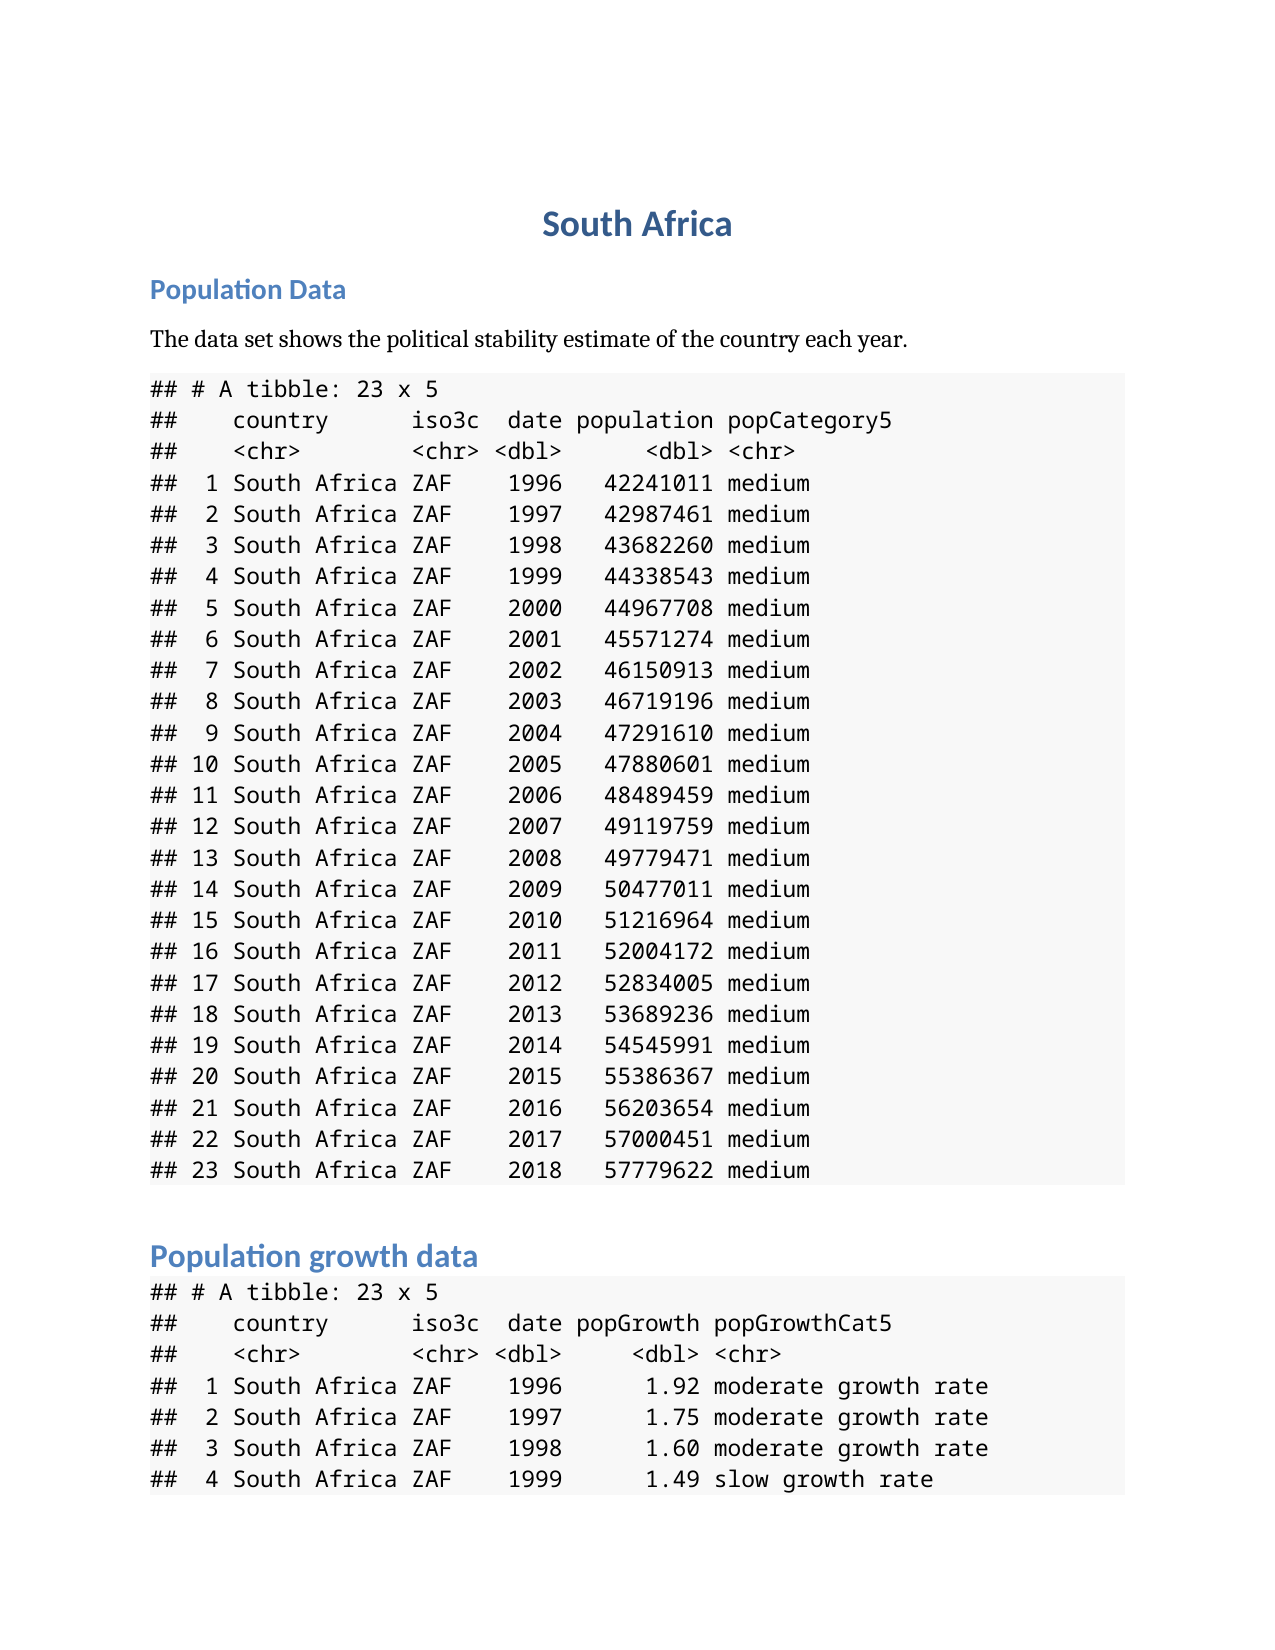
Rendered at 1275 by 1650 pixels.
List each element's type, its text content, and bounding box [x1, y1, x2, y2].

subtitle Population Data [150, 271, 1125, 306]
subtitle Population growth data [150, 1235, 1125, 1276]
text The data set shows the political stability estimate of the country each year. [150, 325, 1125, 354]
text ## # A tibble: 23 x 5 ## country iso3c date population popCategory5 ## <chr> <chr> <dbl> <dbl> <chr> ## 1 South Africa ZAF 1996 42241011 medium ## 2 South Africa ZAF 1997 42987461 medium ## 3 South Africa ZAF 1998 43682260 medium ## 4 South Africa ZAF 1999 44338543 medium ## 5 South Africa ZAF 2000 44967708 medium ## 6 South Africa ZAF 2001 45571274 medium ## 7 South Africa ZAF 2002 46150913 medium ## 8 South Africa ZAF 2003 46719196 medium ## 9 South Africa ZAF 2004 47291610 medium ## 10 South Africa ZAF 2005 47880601 medium ## 11 South Africa ZAF 2006 48489459 medium ## 12 South Africa ZAF 2007 49119759 medium ## 13 South Africa ZAF 2008 49779471 medium ## 14 South Africa ZAF 2009 50477011 medium ## 15 South Africa ZAF 2010 51216964 medium ## 16 South Africa ZAF 2011 52004172 medium ## 17 South Africa ZAF 2012 52834005 medium ## 18 South Africa ZAF 2013 53689236 medium ## 19 South Africa ZAF 2014 54545991 medium ## 20 South Africa ZAF 2015 55386367 medium ## 21 South Africa ZAF 2016 56203654 medium ## 22 South Africa ZAF 2017 57000451 medium ## 23 South Africa ZAF 2018 57779622 medium [150, 373, 1125, 1185]
title South Africa [150, 200, 1125, 246]
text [150, 1276, 1125, 1495]
